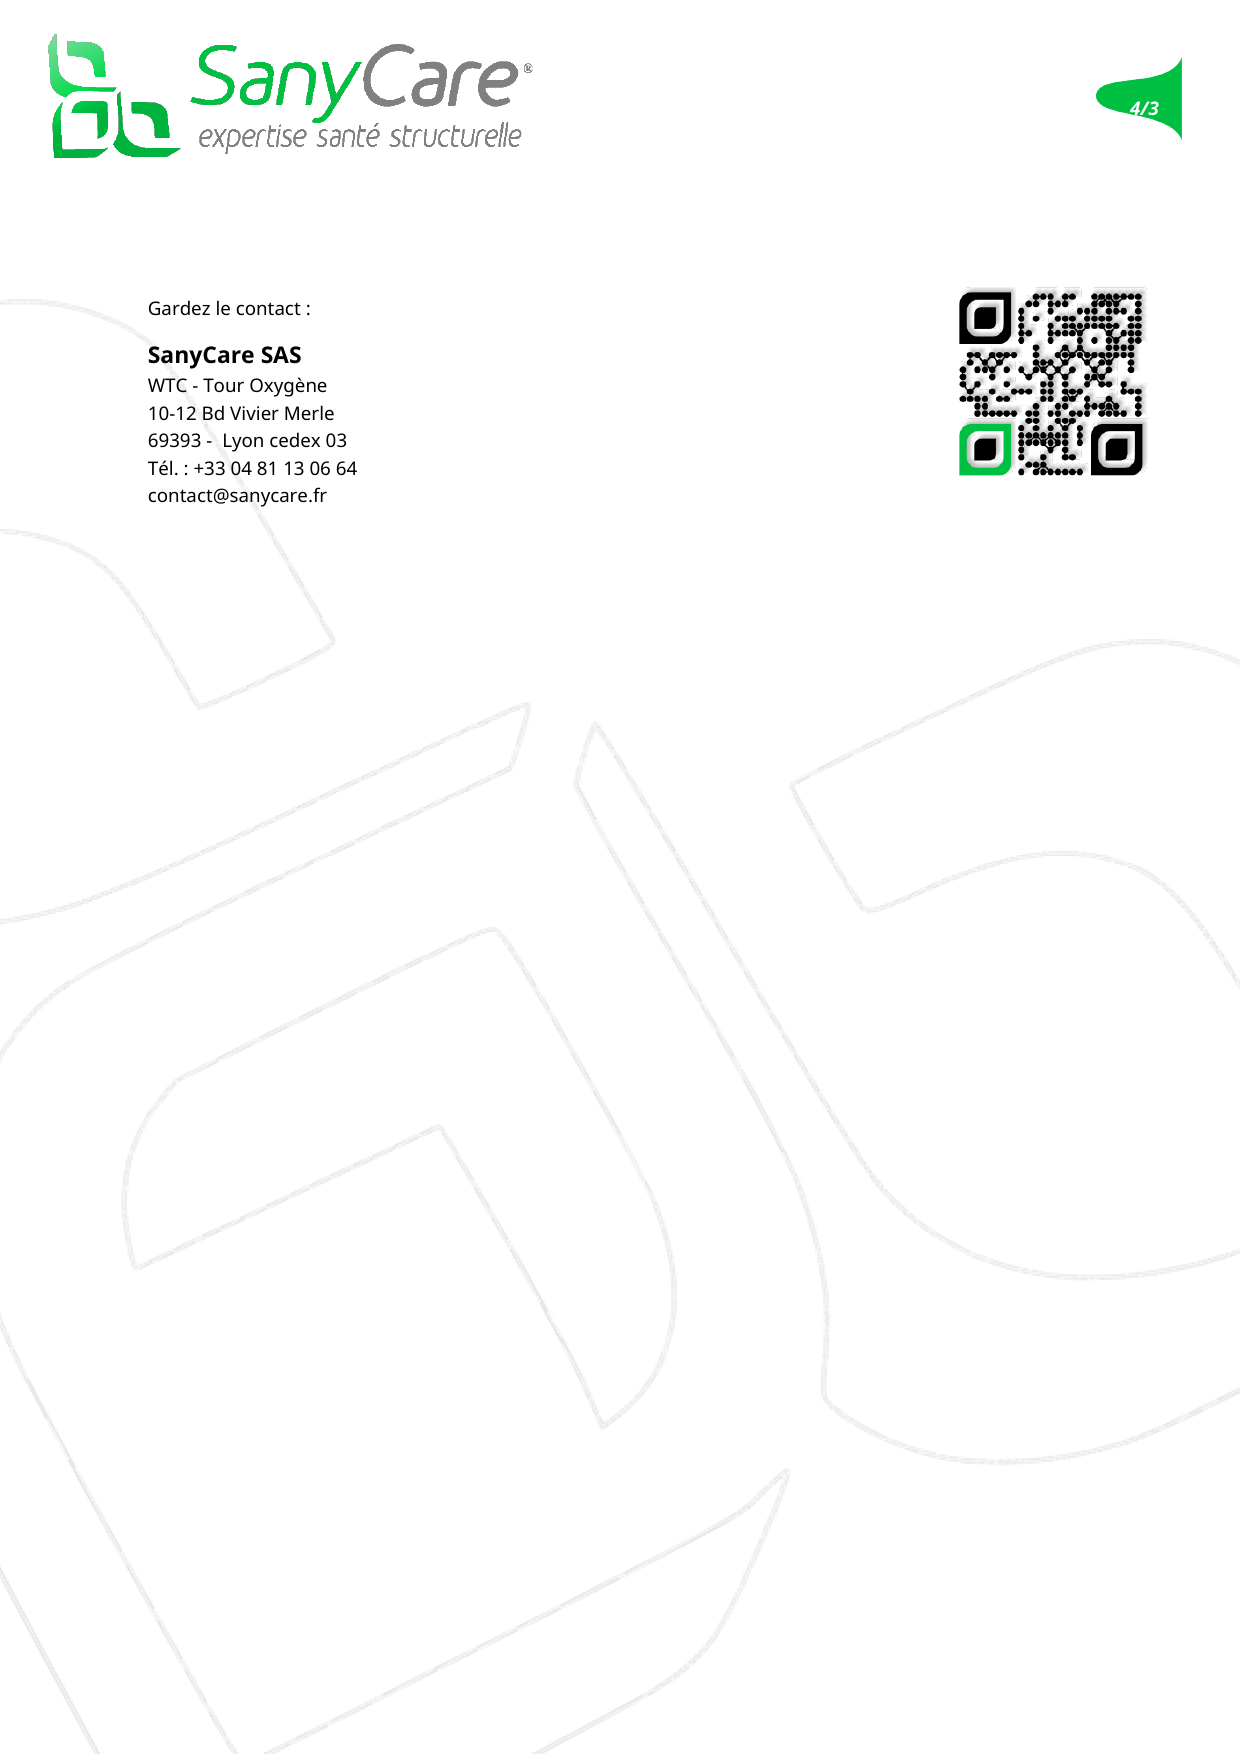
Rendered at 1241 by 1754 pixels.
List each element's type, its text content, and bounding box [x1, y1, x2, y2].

text WTC - Tour Oxygène [148, 373, 930, 398]
text Tél. : +33 04 81 13 06 64 [148, 455, 930, 481]
picture [1096, 56, 1182, 141]
text 10-12 Bd Vivier Merle [148, 400, 930, 426]
text contact@sanycare.fr [148, 483, 1122, 508]
picture [930, 263, 1171, 504]
text SanyCare SAS [148, 339, 930, 370]
text Gardez le contact : [148, 295, 930, 320]
text 69393 - Lyon cedex 03 [148, 428, 930, 453]
picture [48, 34, 200, 116]
